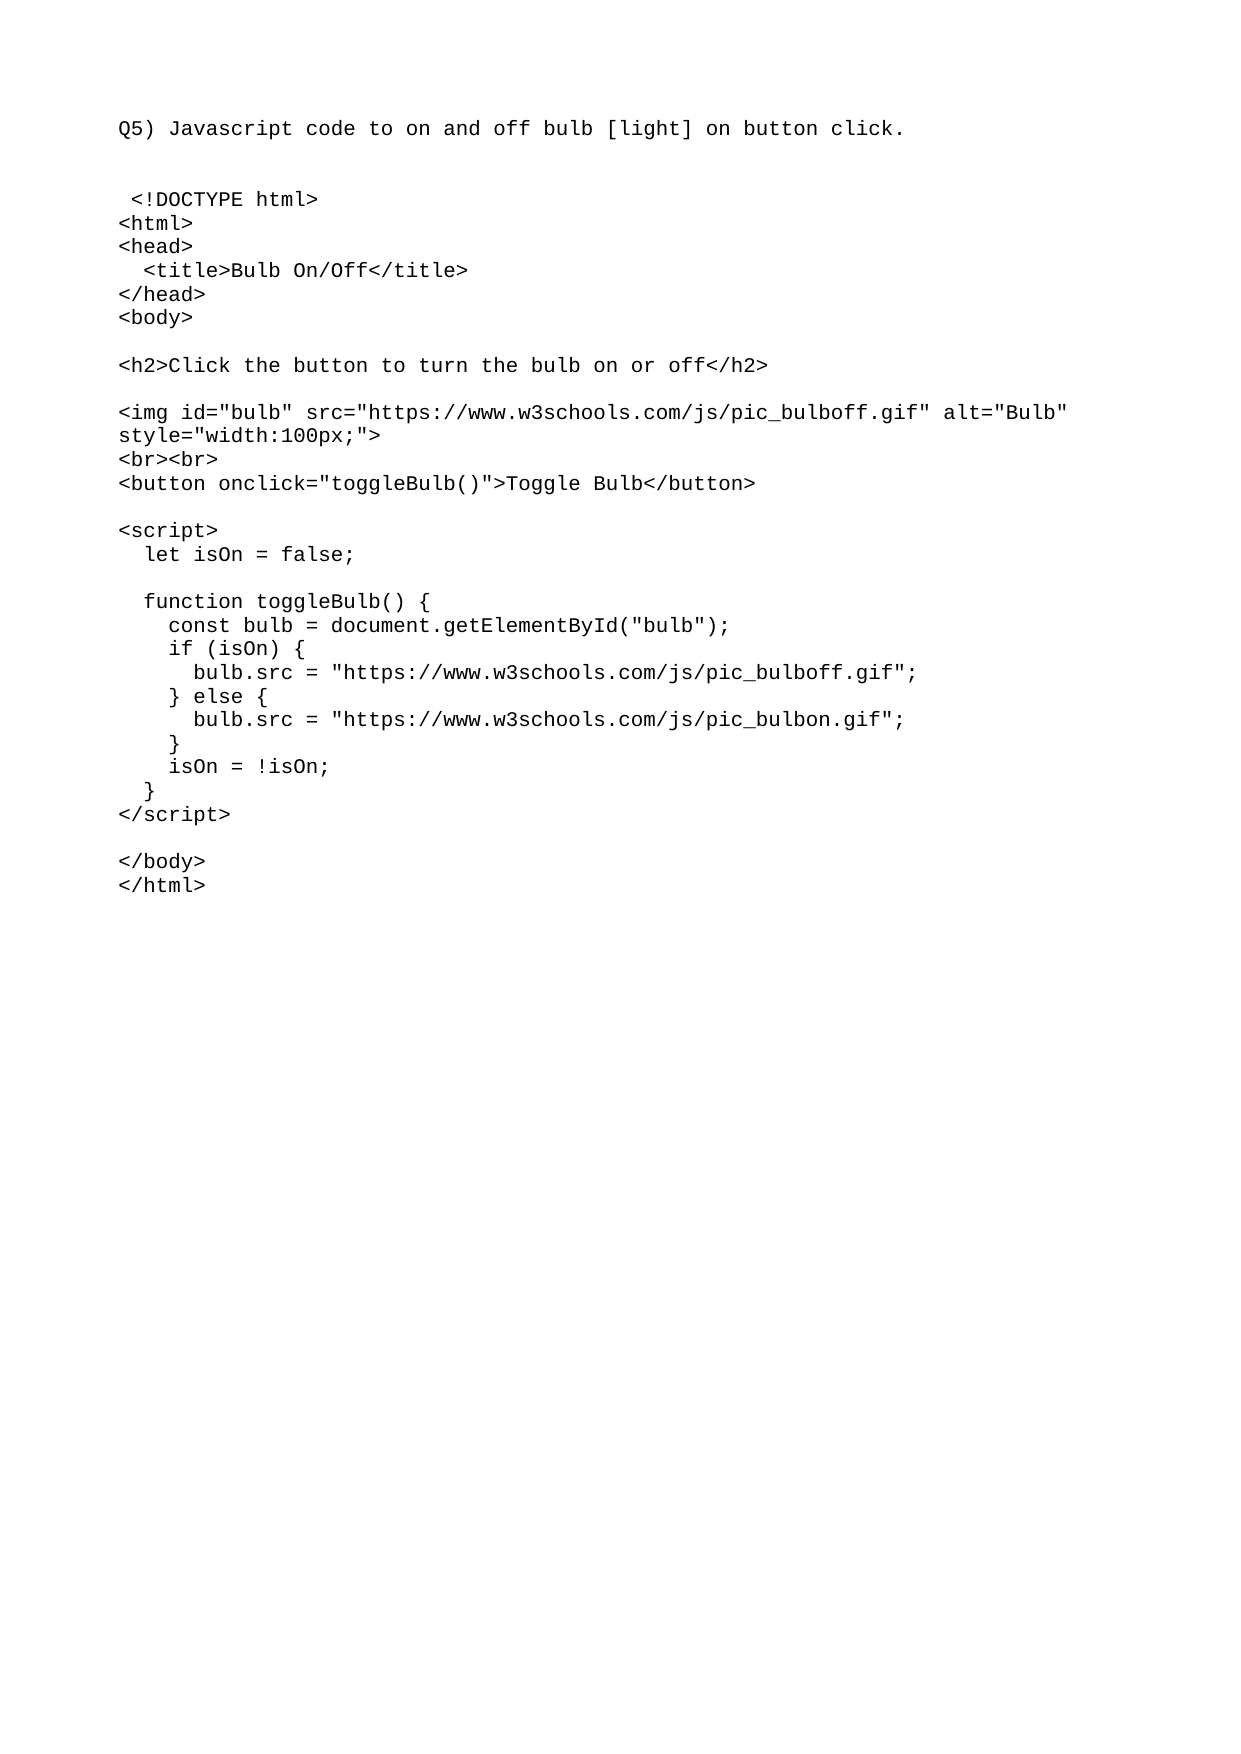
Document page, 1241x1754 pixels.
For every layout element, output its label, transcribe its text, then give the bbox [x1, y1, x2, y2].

text </head> [118, 284, 1122, 307]
text <html> [118, 213, 1122, 236]
text <img id="bulb" src="https://www.w3schools.com/js/pic_bulboff.gif" alt="Bulb" style="width:100px;"> [118, 402, 1122, 449]
text </script> [118, 804, 1122, 827]
text <head> [118, 236, 1122, 260]
text } [118, 733, 1122, 757]
text if (isOn) { [118, 638, 1122, 662]
text <!DOCTYPE html> [118, 189, 1122, 213]
text Q5) Javascript code to on and off bulb [light] on button click. [118, 118, 1122, 142]
text bulb.src = "https://www.w3schools.com/js/pic_bulboff.gif"; [118, 662, 1122, 686]
text bulb.src = "https://www.w3schools.com/js/pic_bulbon.gif"; [118, 709, 1122, 733]
text } else { [118, 686, 1122, 709]
text <script> [118, 520, 1122, 544]
text <br><br> [118, 449, 1122, 473]
text <body> [118, 307, 1122, 331]
text <button onclick="toggleBulb()">Toggle Bulb</button> [118, 473, 1122, 496]
text </html> [118, 875, 1122, 898]
text } [118, 780, 1122, 804]
text isOn = !isOn; [118, 757, 1122, 780]
text function toggleBulb() { [118, 591, 1122, 615]
text <title>Bulb On/Off</title> [118, 260, 1122, 284]
text let isOn = false; [118, 544, 1122, 567]
text <h2>Click the button to turn the bulb on or off</h2> [118, 354, 1122, 378]
text </body> [118, 851, 1122, 875]
text const bulb = document.getElementById("bulb"); [118, 615, 1122, 638]
